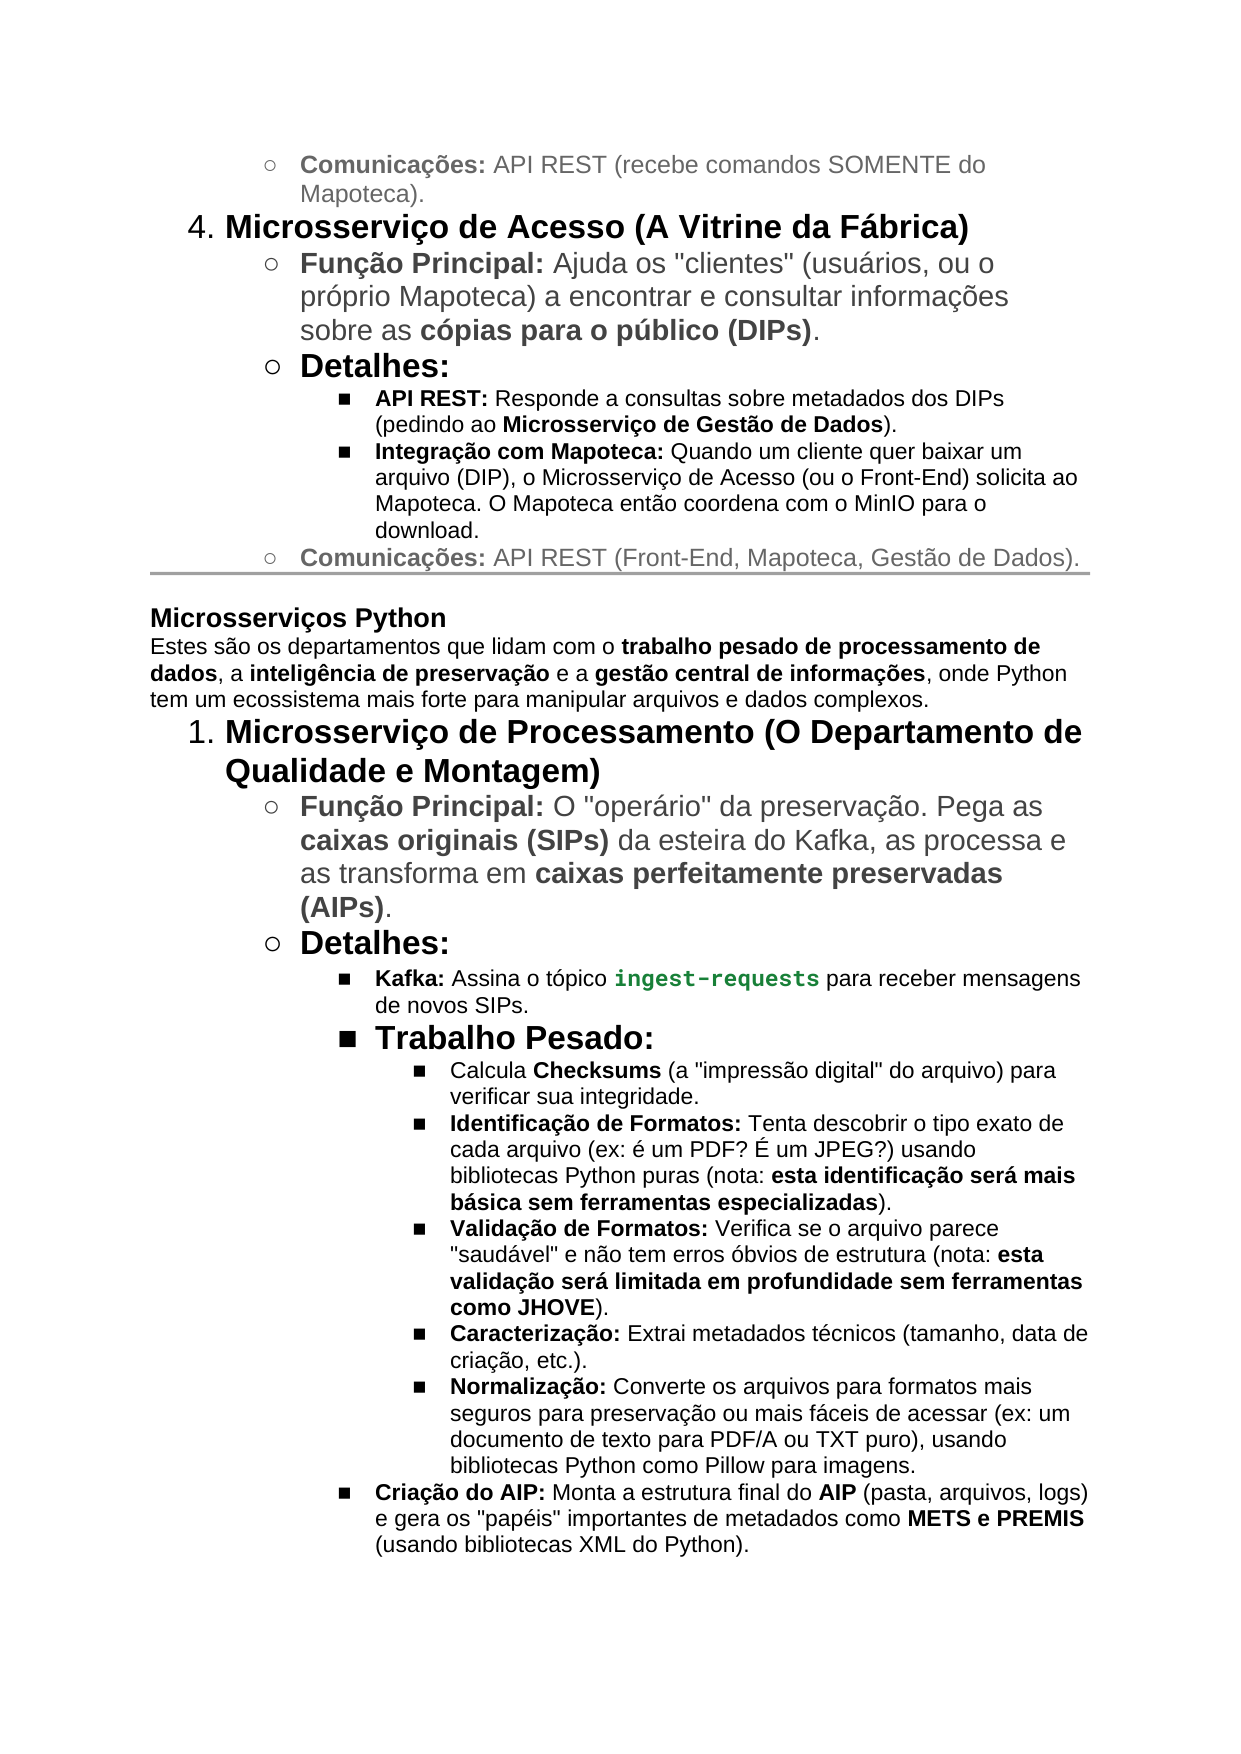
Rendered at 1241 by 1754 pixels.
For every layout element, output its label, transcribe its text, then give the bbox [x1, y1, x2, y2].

list Criação do AIP: Monta a estrutura final do AIP (pasta, arquivos, logs) e gera os "papéis" importantes de metadados como METS e PREMIS (usando bibliotecas XML do Python). [337, 1478, 1090, 1558]
subtitle Microsserviço de Acesso (A Vitrine da Fábrica) [187, 207, 1090, 246]
list Integração com Mapoteca: Quando um cliente quer baixar um arquivo (DIP), o Microsserviço de Acesso (ou o Front-End) solicita ao Mapoteca. O Mapoteca então coordena com o MinIO para o download. [337, 438, 1090, 543]
subtitle Função Principal: O "operário" da preservação. Pega as caixas originais (SIPs) da esteira do Kafka, as processa e as transforma em caixas perfeitamente preservadas (AIPs). [262, 789, 1090, 923]
subtitle Comunicações: API REST (recebe comandos SOMENTE do Mapoteca). [262, 150, 1090, 207]
list Caracterização: Extrai metadados técnicos (tamanho, data de criação, etc.). [412, 1320, 1090, 1373]
subtitle Trabalho Pesado: [337, 1018, 1090, 1057]
list Calcula Checksums (a "impressão digital" do arquivo) para verificar sua integridade. [412, 1057, 1090, 1109]
list Normalização: Converte os arquivos para formatos mais seguros para preservação ou mais fáceis de acessar (ex: um documento de texto para PDF/A ou TXT puro), usando bibliotecas Python como Pillow para imagens. [412, 1373, 1090, 1478]
subtitle Comunicações: API REST (Front-End, Mapoteca, Gestão de Dados). [262, 543, 1090, 571]
subtitle Função Principal: Ajuda os "clientes" (usuários, ou o próprio Mapoteca) a encontrar e consultar informações sobre as cópias para o público (DIPs). [262, 246, 1090, 347]
text Estes são os departamentos que lidam com o trabalho pesado de processamento de dados, a inteligência de preservação e a gestão central de informações, onde Python tem um ecossistema mais forte para manipular arquivos e dados complexos. [150, 633, 1090, 712]
list Validação de Formatos: Verifica se o arquivo parece "saudável" e não tem erros óbvios de estrutura (nota: esta validação será limitada em profundidade sem ferramentas como JHOVE). [412, 1215, 1090, 1320]
list API REST: Responde a consultas sobre metadados dos DIPs (pedindo ao Microsserviço de Gestão de Dados). [337, 385, 1090, 438]
subtitle Detalhes: [262, 347, 1090, 385]
list Kafka: Assina o tópico ingest-requests para receber mensagens de novos SIPs. [337, 962, 1090, 1018]
list Identificação de Formatos: Tenta descobrir o tipo exato de cada arquivo (ex: é um PDF? É um JPEG?) usando bibliotecas Python puras (nota: esta identificação será mais básica sem ferramentas especializadas). [412, 1109, 1090, 1215]
subtitle Microsserviço de Processamento (O Departamento de Qualidade e Montagem) [187, 712, 1090, 789]
subtitle Microsserviços Python [150, 602, 1090, 633]
subtitle Detalhes: [262, 923, 1090, 962]
